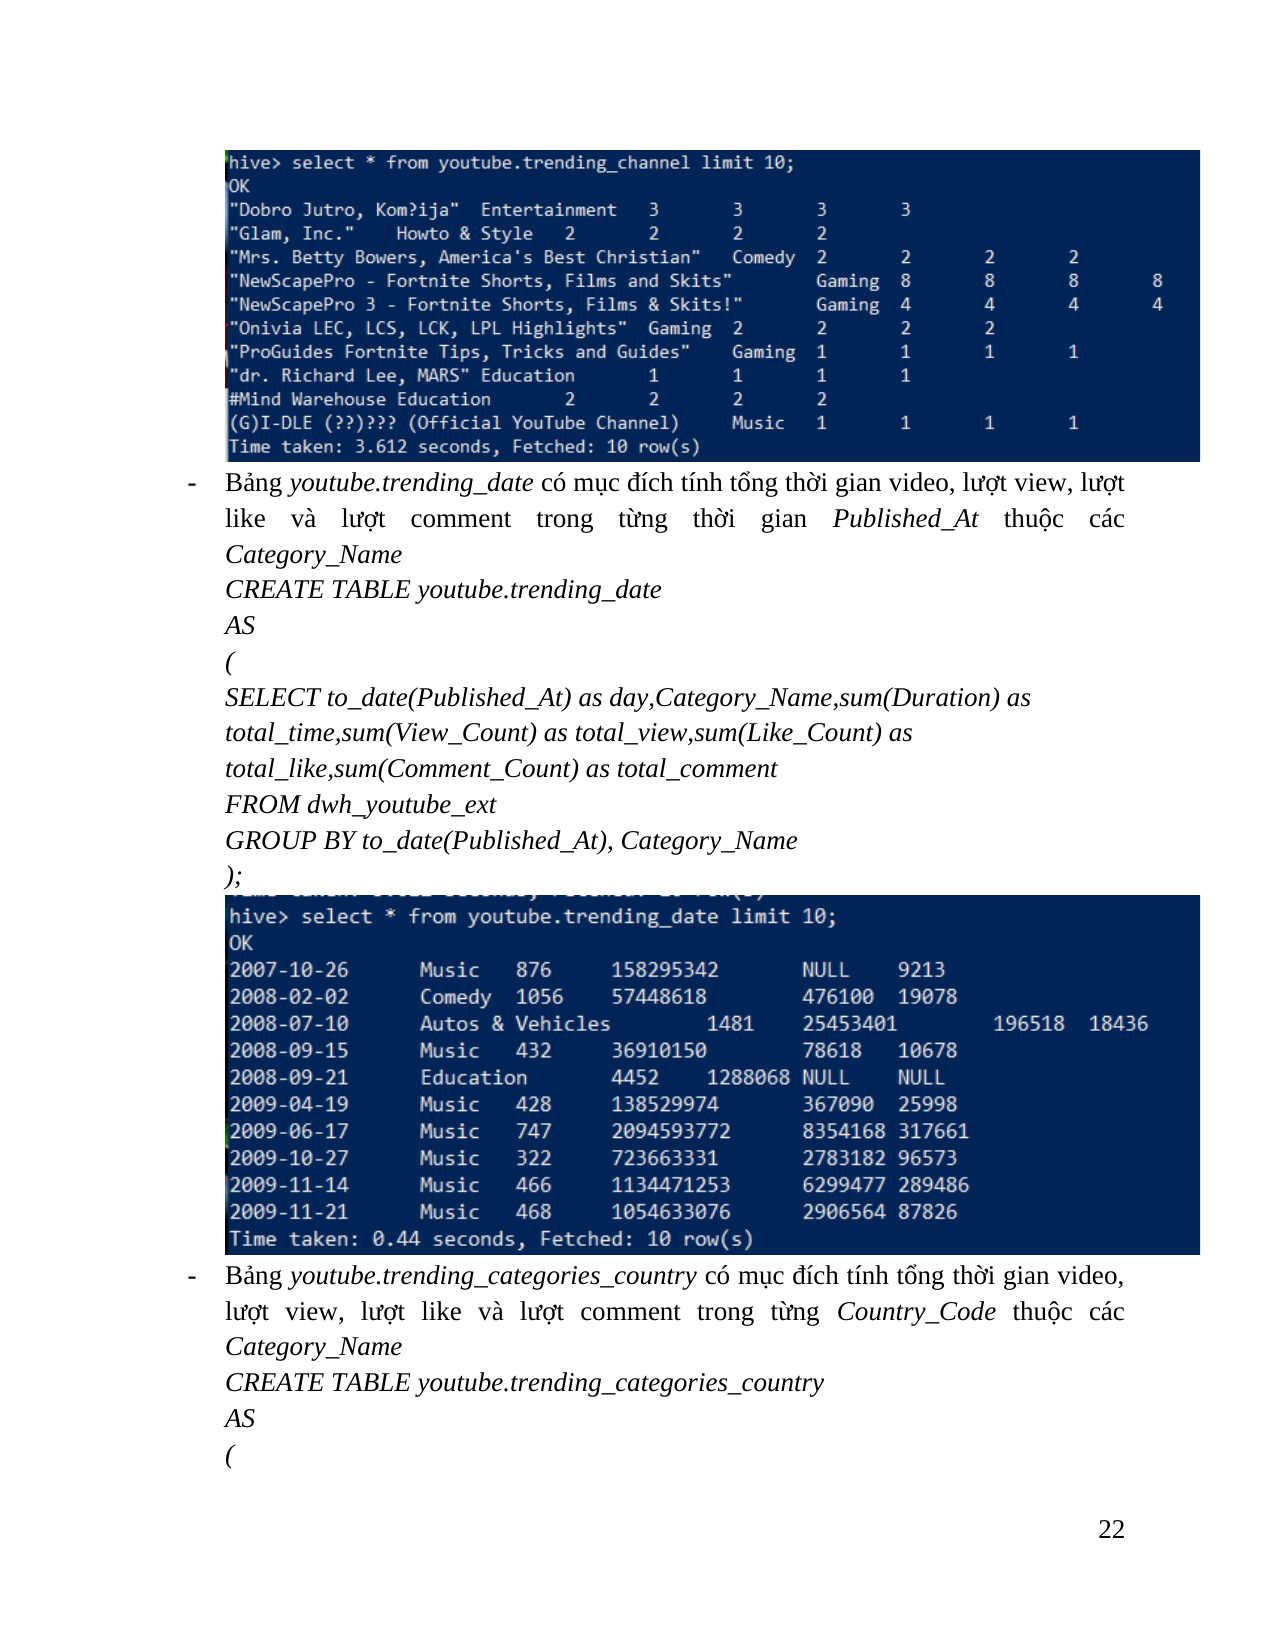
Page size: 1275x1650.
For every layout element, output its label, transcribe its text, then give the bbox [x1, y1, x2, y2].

list AS [225, 609, 1125, 641]
picture [225, 150, 1200, 462]
list Bảng youtube.trending_categories_country có mục đích tính tổng thời gian video, lượt view, lượt like và lượt comment trong từng Country_Code thuộc các Category_Name [187, 1259, 1125, 1362]
list GROUP BY to_date(Published_At), Category_Name [225, 824, 1125, 855]
list Bảng youtube.trending_date có mục đích tính tổng thời gian video, lượt view, lượt like và lượt comment trong từng thời gian Published_At thuộc các Category_Name [187, 466, 1125, 569]
list FROM dwh_youtube_ext [225, 788, 1125, 819]
list SELECT to_date(Published_At) as day,Category_Name,sum(Duration) as total_time,sum(View_Count) as total_view,sum(Like_Count) as total_like,sum(Comment_Count) as total_comment [225, 681, 1125, 783]
list ( [225, 1438, 1125, 1469]
list CREATE TABLE youtube.trending_categories_country [225, 1366, 1125, 1397]
list ); [225, 859, 1125, 891]
list CREATE TABLE youtube.trending_date [225, 574, 1125, 605]
picture [225, 895, 1200, 1255]
list ( [225, 645, 1125, 676]
list AS [225, 1402, 1125, 1433]
